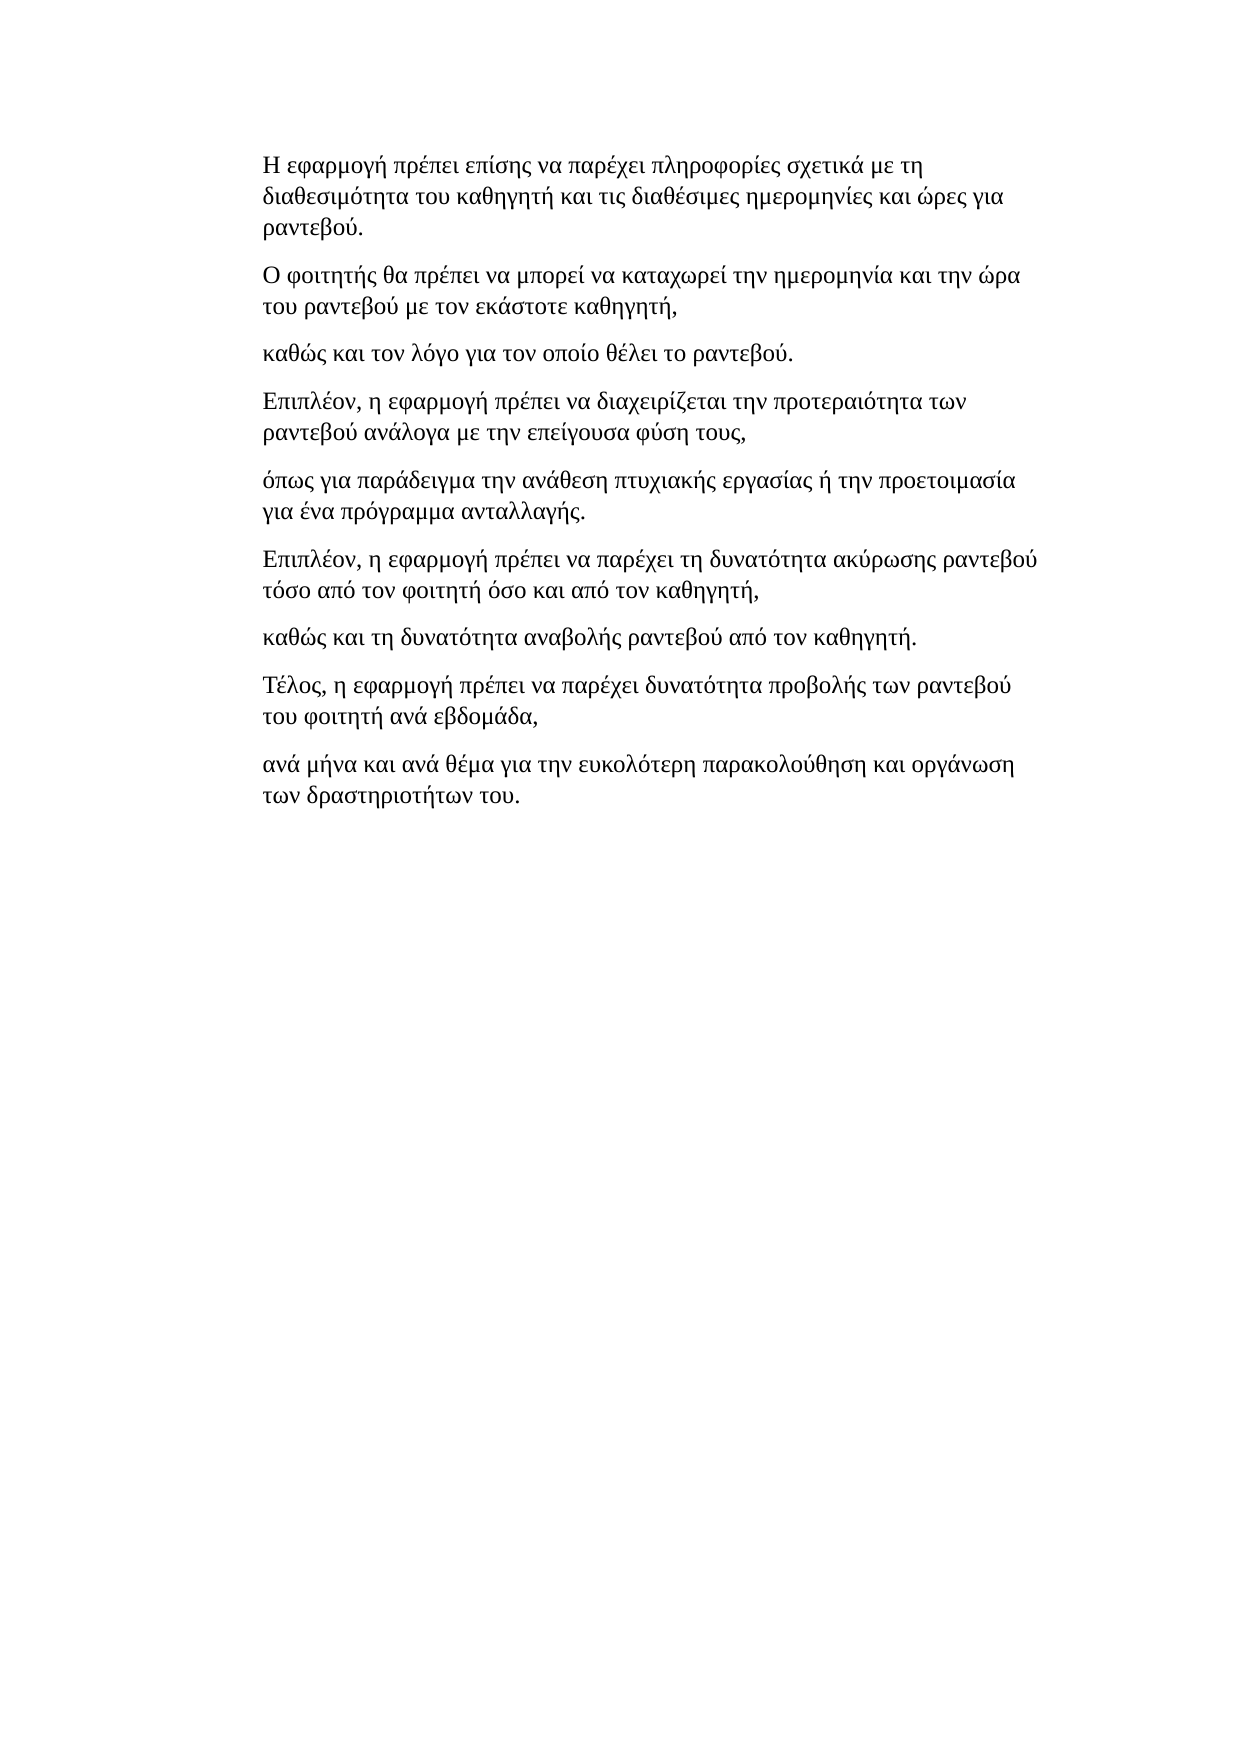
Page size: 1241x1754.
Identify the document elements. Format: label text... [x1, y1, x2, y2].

text καθώς και τον λόγο για τον οποίο θέλει το ραντεβού. [262, 338, 1053, 367]
text όπως για παράδειγμα την ανάθεση πτυχιακής εργασίας ή την προετοιμασία για ένα πρόγραμμα ανταλλαγής. [262, 465, 1053, 525]
text ανά μήνα και ανά θέμα για την ευκολότερη παρακολούθηση και οργάνωση των δραστηριοτήτων του. [262, 749, 1053, 809]
text Επιπλέον, η εφαρμογή πρέπει να παρέχει τη δυνατότητα ακύρωσης ραντεβού τόσο από τον φοιτητή όσο και από τον καθηγητή, [262, 544, 1053, 603]
text Ο φοιτητής θα πρέπει να μπορεί να καταχωρεί την ημερομηνία και την ώρα του ραντεβού με τον εκάστοτε καθηγητή, [262, 260, 1053, 319]
text Τέλος, η εφαρμογή πρέπει να παρέχει δυνατότητα προβολής των ραντεβού του φοιτητή ανά εβδομάδα, [262, 670, 1053, 730]
text Η εφαρμογή πρέπει επίσης να παρέχει πληροφορίες σχετικά με τη διαθεσιμότητα του καθηγητή και τις διαθέσιμες ημερομηνίες και ώρες για ραντεβού. [262, 150, 1053, 241]
text Επιπλέον, η εφαρμογή πρέπει να διαχειρίζεται την προτεραιότητα των ραντεβού ανάλογα με την επείγουσα φύση τους, [262, 386, 1053, 446]
text καθώς και τη δυνατότητα αναβολής ραντεβού από τον καθηγητή. [262, 622, 1053, 651]
